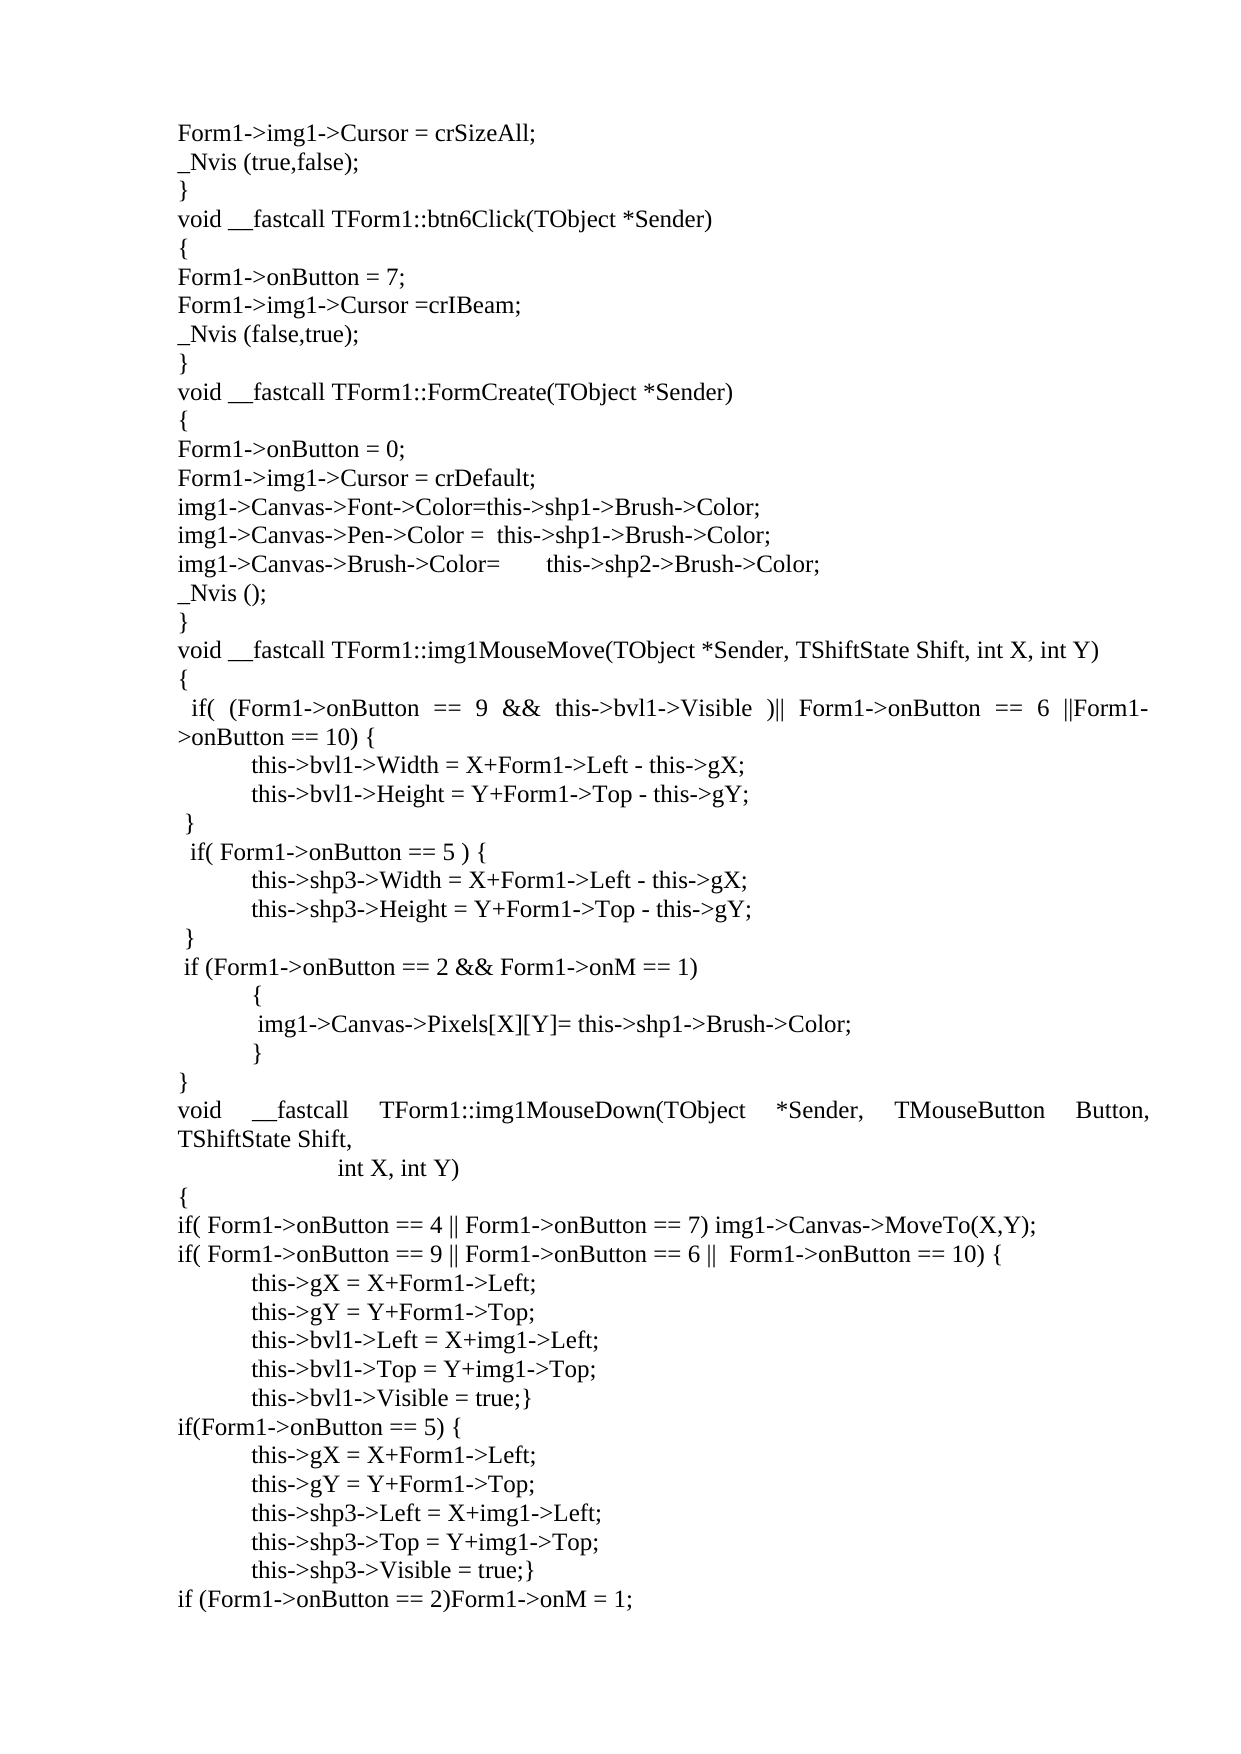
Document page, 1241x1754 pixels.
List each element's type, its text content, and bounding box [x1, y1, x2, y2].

text { [177, 981, 1150, 1009]
text Form1->img1->Cursor =crIBeam; [177, 291, 1150, 319]
text { [177, 233, 1150, 262]
text this->bvl1->Left = X+img1->Left; [177, 1326, 1150, 1354]
text _Nvis (false,true); [177, 319, 1150, 348]
text } [177, 923, 1150, 952]
text { [177, 1182, 1150, 1211]
text this->bvl1->Top = Y+img1->Top; [177, 1354, 1150, 1383]
text this->shp3->Top = Y+img1->Top; [177, 1527, 1150, 1556]
text } [177, 348, 1150, 377]
text void __fastcall TForm1::btn6Click(TObject *Sender) [177, 204, 1150, 233]
text } [177, 1038, 1150, 1067]
text this->bvl1->Visible = true;} [177, 1383, 1150, 1412]
text if( Form1->onButton == 4 || Form1->onButton == 7) img1->Canvas->MoveTo(X,Y); [177, 1211, 1150, 1239]
text if(Form1->onButton == 5) { [177, 1412, 1150, 1441]
text Form1->img1->Cursor = crSizeAll; [177, 118, 1150, 147]
text this->shp3->Width = X+Form1->Left - this->gX; [177, 866, 1150, 894]
text this->shp3->Height = Y+Form1->Top - this->gY; [177, 894, 1150, 923]
text } [177, 808, 1150, 837]
text _Nvis (); [177, 578, 1150, 607]
text img1->Canvas->Pixels[X][Y]= this->shp1->Brush->Color; [177, 1009, 1150, 1038]
text if( (Form1->onButton == 9 && this->bvl1->Visible )|| Form1->onButton == 6 ||Form1->onButton == 10) { [177, 693, 1150, 751]
text Form1->img1->Cursor = crDefault; [177, 463, 1150, 492]
text this->gY = Y+Form1->Top; [177, 1297, 1150, 1326]
text { [177, 406, 1150, 434]
text img1->Canvas->Pen->Color = this->shp1->Brush->Color; [177, 521, 1150, 549]
text if( Form1->onButton == 9 || Form1->onButton == 6 || Form1->onButton == 10) { [177, 1239, 1150, 1268]
text this->shp3->Left = X+img1->Left; [177, 1498, 1150, 1527]
text this->shp3->Visible = true;} [177, 1556, 1150, 1584]
text } [177, 607, 1150, 636]
text _Nvis (true,false); [177, 147, 1150, 176]
text } [177, 176, 1150, 204]
text this->gX = X+Form1->Left; [177, 1268, 1150, 1297]
text void __fastcall TForm1::FormCreate(TObject *Sender) [177, 377, 1150, 406]
text int X, int Y) [177, 1153, 1150, 1182]
text { [177, 664, 1150, 693]
text Form1->onButton = 0; [177, 434, 1150, 463]
text if (Form1->onButton == 2)Form1->onM = 1; [177, 1584, 1150, 1613]
text img1->Canvas->Font->Color=this->shp1->Brush->Color; [177, 492, 1150, 521]
text if (Form1->onButton == 2 && Form1->onM == 1) [177, 952, 1150, 981]
text if( Form1->onButton == 5 ) { [177, 837, 1150, 866]
text } [177, 1067, 1150, 1096]
text this->bvl1->Width = X+Form1->Left - this->gX; [177, 751, 1150, 779]
text Form1->onButton = 7; [177, 262, 1150, 291]
text this->gX = X+Form1->Left; [177, 1441, 1150, 1469]
text this->bvl1->Height = Y+Form1->Top - this->gY; [177, 779, 1150, 808]
text void __fastcall TForm1::img1MouseDown(TObject *Sender, TMouseButton Button, TShiftState Shift, [177, 1096, 1150, 1153]
text this->gY = Y+Form1->Top; [177, 1469, 1150, 1498]
text img1->Canvas->Brush->Color= this->shp2->Brush->Color; [177, 549, 1150, 578]
text void __fastcall TForm1::img1MouseMove(TObject *Sender, TShiftState Shift, int X, int Y) [177, 636, 1150, 664]
